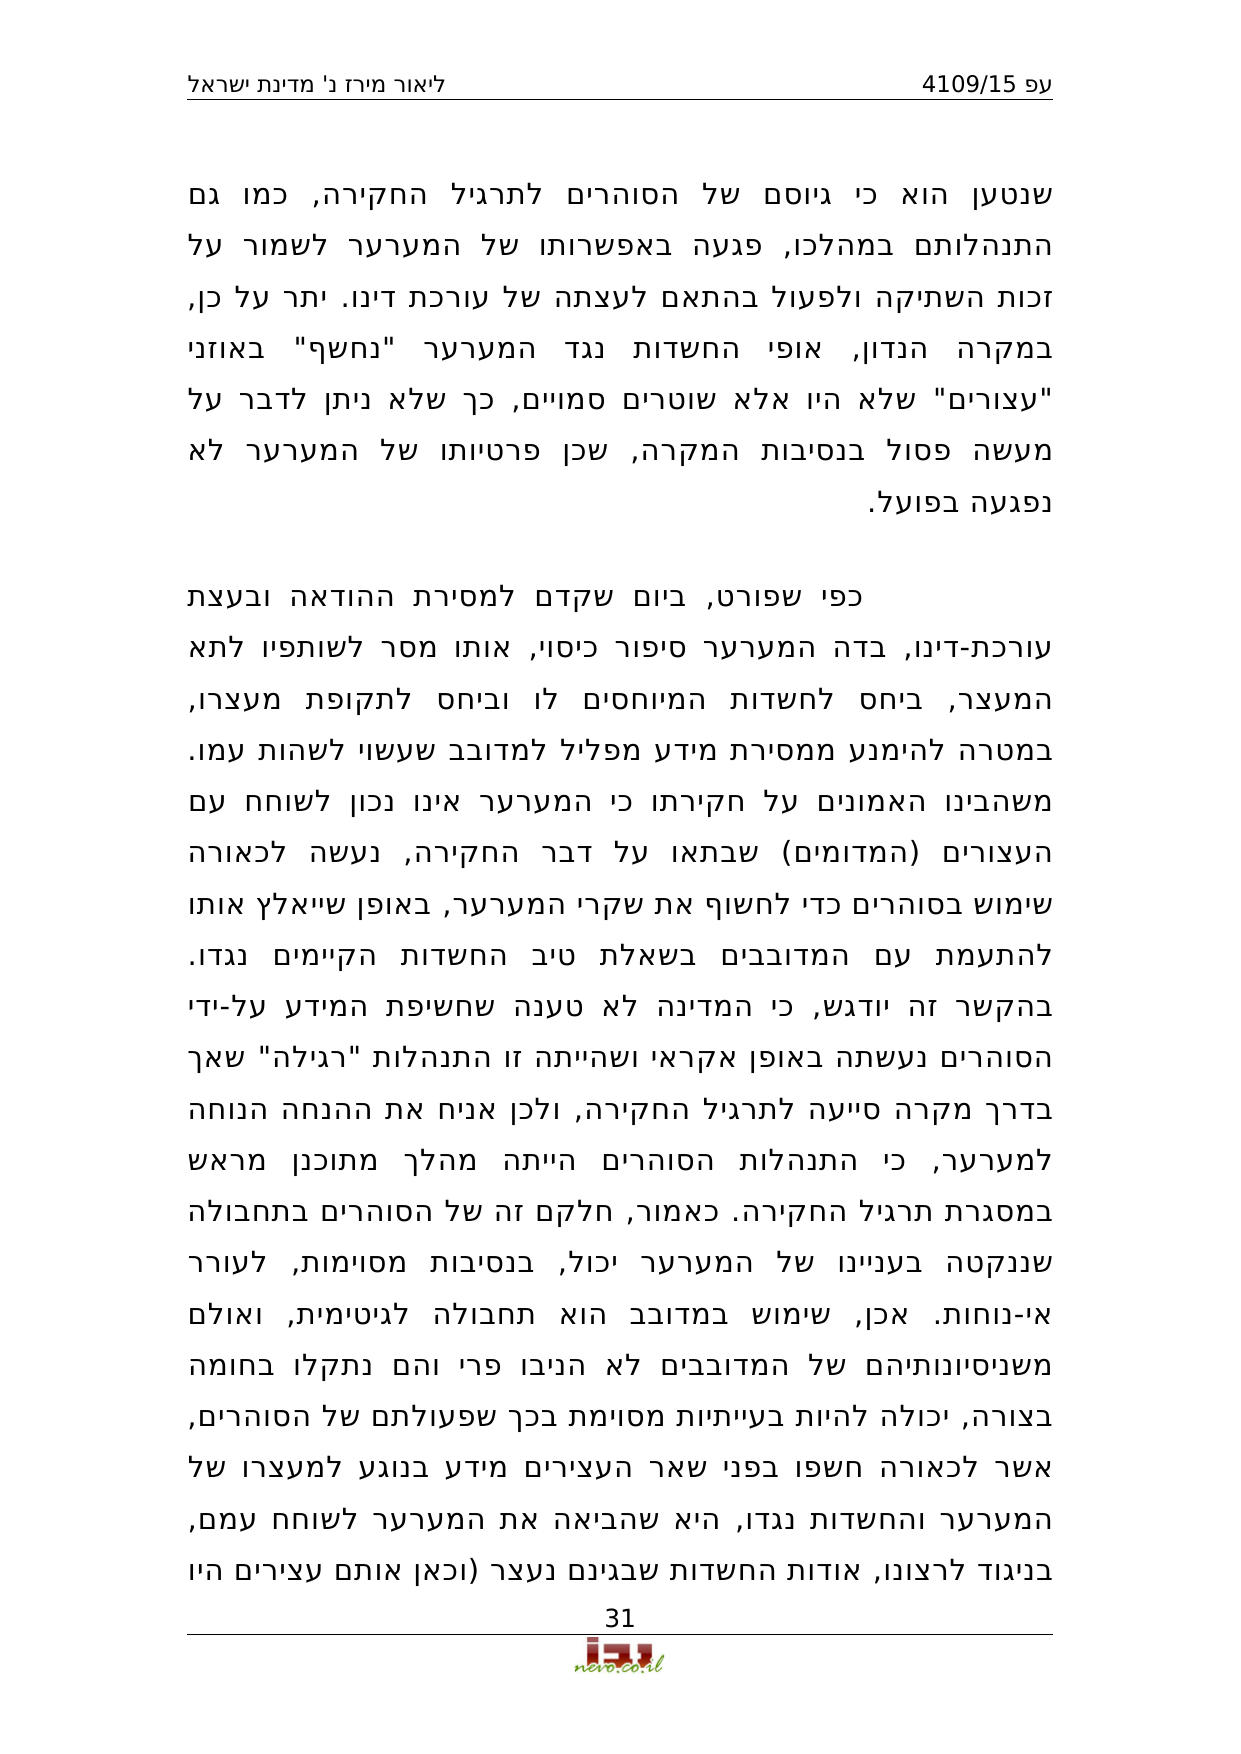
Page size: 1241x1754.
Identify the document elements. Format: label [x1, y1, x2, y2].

text [187, 579, 1053, 1587]
text [187, 177, 1053, 519]
picture [574, 1637, 666, 1674]
